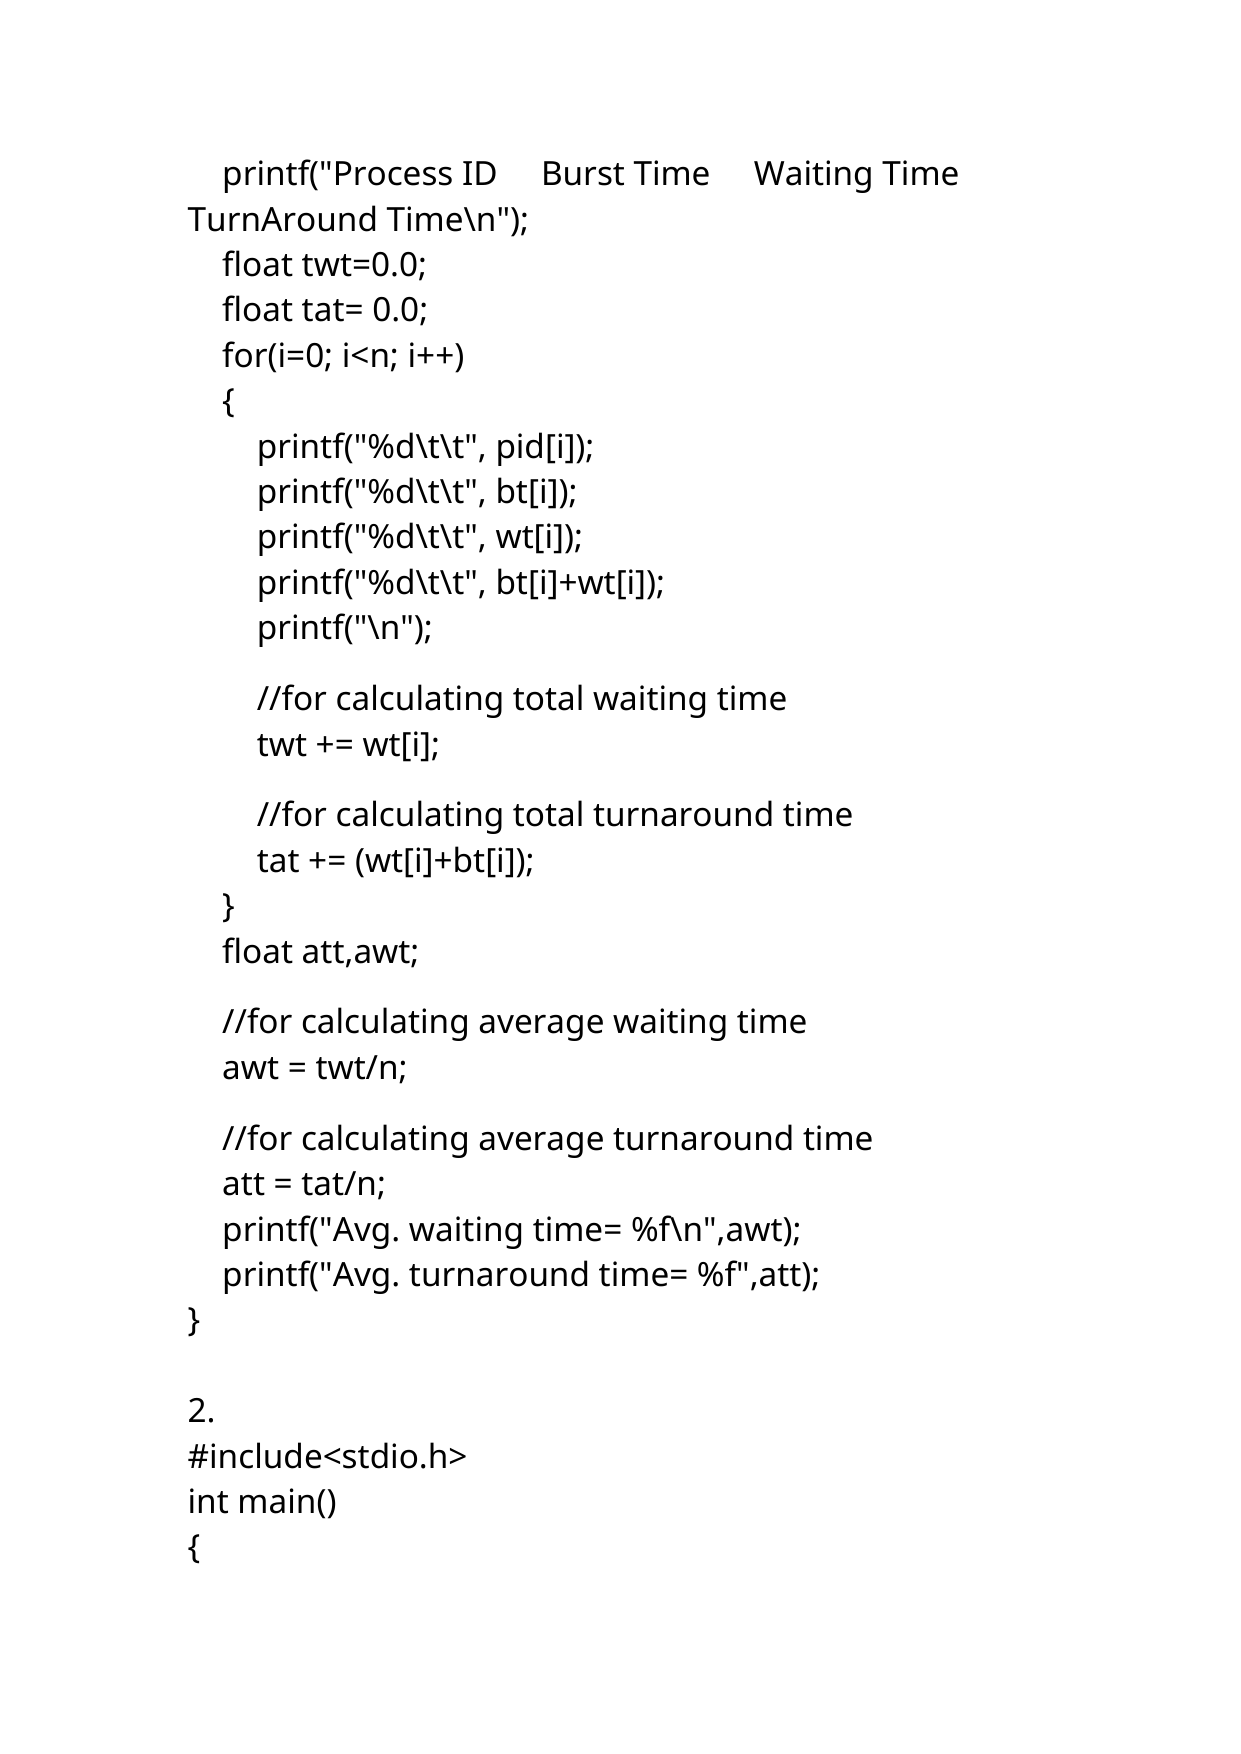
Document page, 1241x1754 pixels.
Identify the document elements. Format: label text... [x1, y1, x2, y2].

text printf("%d\t\t", bt[i]+wt[i]); [187, 559, 1053, 604]
text float twt=0.0; [187, 241, 1053, 286]
text 2. [187, 1387, 1053, 1432]
text //for calculating total waiting time [187, 675, 1053, 720]
text printf("Process ID Burst Time Waiting Time TurnAround Time\n"); [187, 150, 1053, 241]
text } [187, 1296, 1053, 1342]
text //for calculating average turnaround time [187, 1114, 1053, 1160]
text for(i=0; i<n; i++) [187, 332, 1053, 377]
text int main() [187, 1478, 1053, 1523]
text awt = twt/n; [187, 1044, 1053, 1089]
text #include<stdio.h> [187, 1432, 1053, 1478]
text } [187, 882, 1053, 927]
text //for calculating total turnaround time [187, 791, 1053, 837]
text att = tat/n; [187, 1160, 1053, 1205]
text printf("Avg. waiting time= %f\n",awt); [187, 1205, 1053, 1251]
text //for calculating average waiting time [187, 998, 1053, 1044]
text { [187, 1523, 1053, 1569]
text printf("%d\t\t", pid[i]); [187, 422, 1053, 468]
text printf("\n"); [187, 604, 1053, 649]
text printf("Avg. turnaround time= %f",att); [187, 1251, 1053, 1296]
text printf("%d\t\t", wt[i]); [187, 513, 1053, 559]
text { [187, 377, 1053, 422]
text tat += (wt[i]+bt[i]); [187, 837, 1053, 882]
text twt += wt[i]; [187, 720, 1053, 766]
text float tat= 0.0; [187, 286, 1053, 332]
text printf("%d\t\t", bt[i]); [187, 468, 1053, 513]
text float att,awt; [187, 927, 1053, 973]
